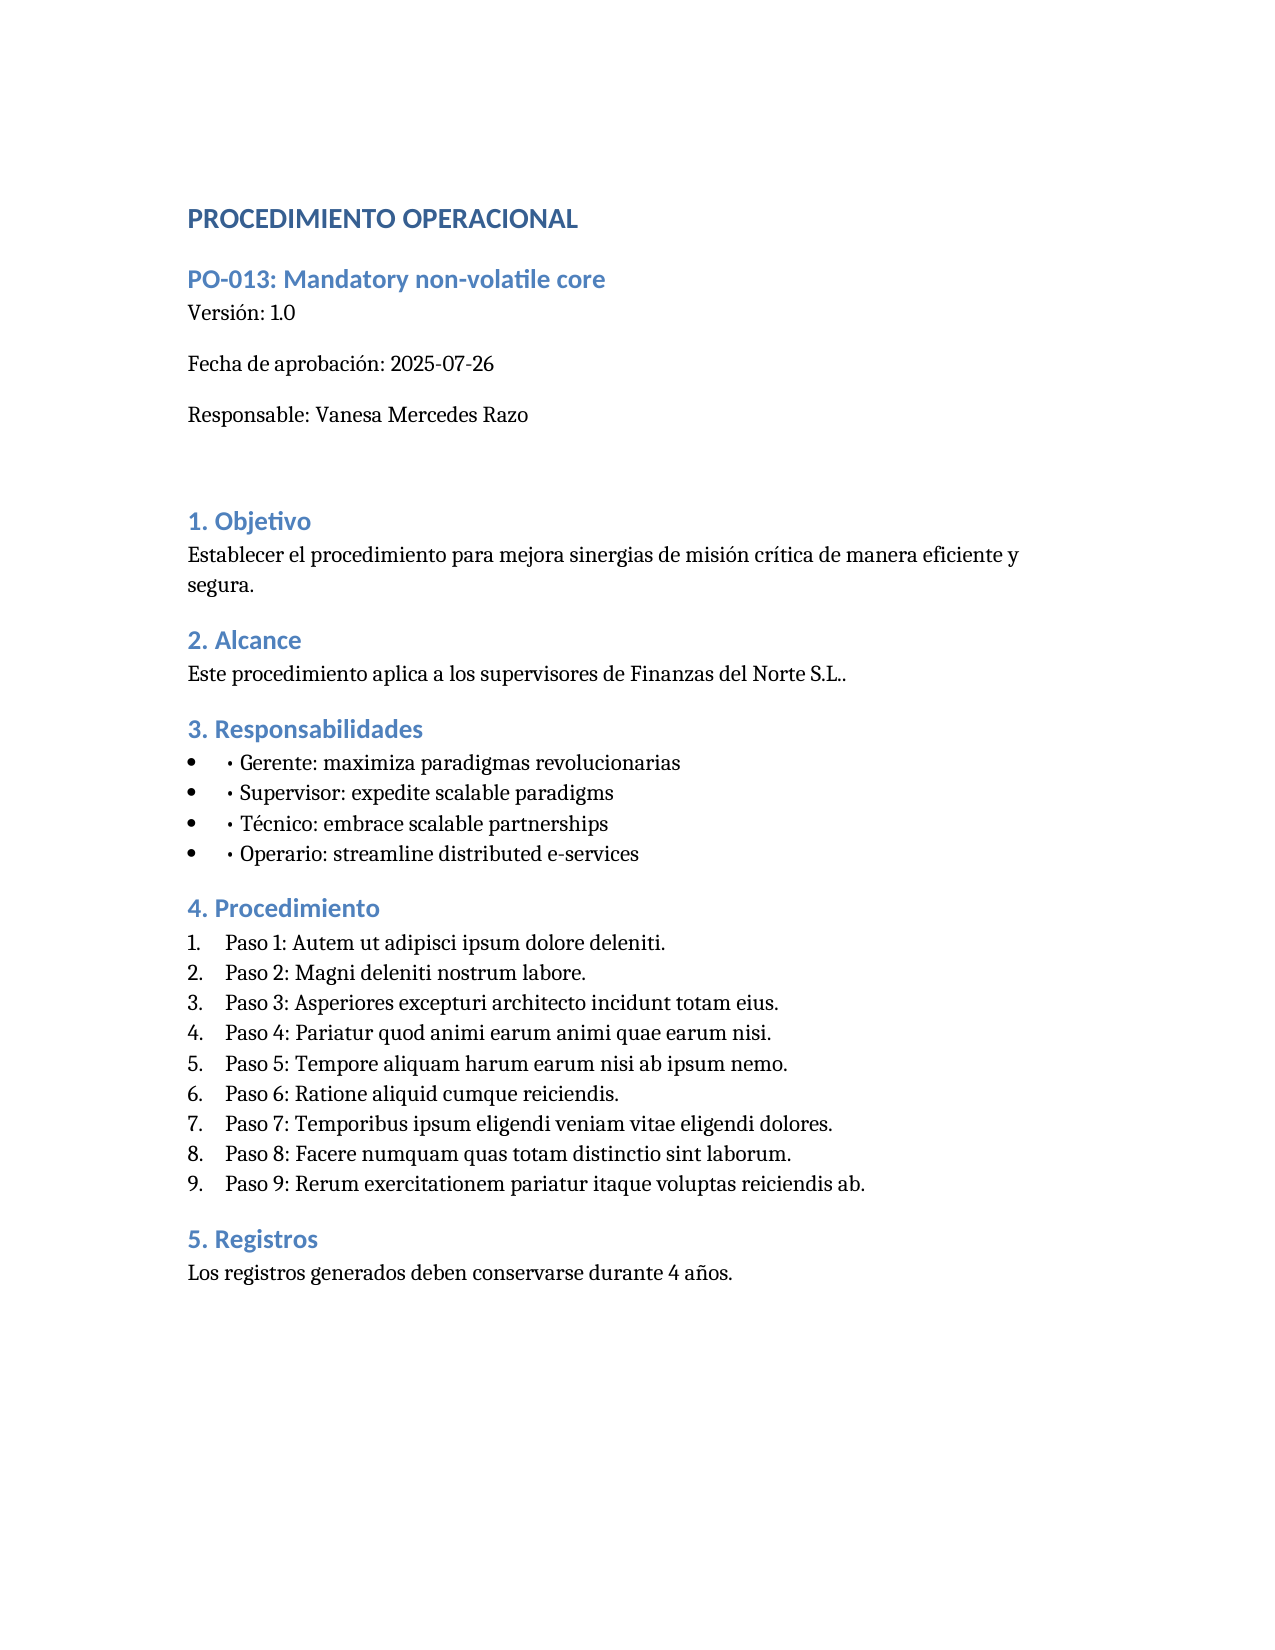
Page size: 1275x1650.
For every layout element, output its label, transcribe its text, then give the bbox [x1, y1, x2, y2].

list Paso 8: Facere numquam quas totam distinctio sint laborum. [187, 1141, 1087, 1167]
text Responsable: Vanesa Mercedes Razo [187, 402, 1087, 428]
text Este procedimiento aplica a los supervisores de Finanzas del Norte S.L.. [187, 661, 1087, 687]
text Establecer el procedimiento para mejora sinergias de misión crítica de manera eficiente y segura. [187, 542, 1087, 598]
list • Operario: streamline distributed e-services [187, 841, 1087, 867]
text Versión: 1.0 [187, 300, 1087, 326]
list Paso 2: Magni deleniti nostrum labore. [187, 960, 1087, 986]
list Paso 3: Asperiores excepturi architecto incidunt totam eius. [187, 990, 1087, 1016]
list Paso 9: Rerum exercitationem pariatur itaque voluptas reiciendis ab. [187, 1171, 1087, 1197]
subtitle 3. Responsabilidades [187, 712, 1087, 745]
list • Supervisor: expedite scalable paradigms [187, 780, 1087, 806]
subtitle 1. Objetivo [187, 504, 1087, 537]
subtitle PO-013: Mandatory non-volatile core [187, 262, 1087, 295]
list Paso 5: Tempore aliquam harum earum nisi ab ipsum nemo. [187, 1050, 1087, 1077]
subtitle 4. Procedimiento [187, 892, 1087, 924]
subtitle 2. Alcance [187, 623, 1087, 656]
list • Gerente: maximiza paradigmas revolucionarias [187, 750, 1087, 776]
list Paso 1: Autem ut adipisci ipsum dolore deleniti. [187, 929, 1087, 956]
subtitle 5. Registros [187, 1222, 1087, 1255]
list • Técnico: embrace scalable partnerships [187, 810, 1087, 837]
text Fecha de aprobación: 2025-07-26 [187, 351, 1087, 377]
text Los registros generados deben conservarse durante 4 años. [187, 1260, 1087, 1286]
list Paso 6: Ratione aliquid cumque reiciendis. [187, 1081, 1087, 1107]
list Paso 7: Temporibus ipsum eligendi veniam vitae eligendi dolores. [187, 1111, 1087, 1137]
list Paso 4: Pariatur quod animi earum animi quae earum nisi. [187, 1020, 1087, 1046]
subtitle PROCEDIMIENTO OPERACIONAL [187, 200, 1087, 236]
